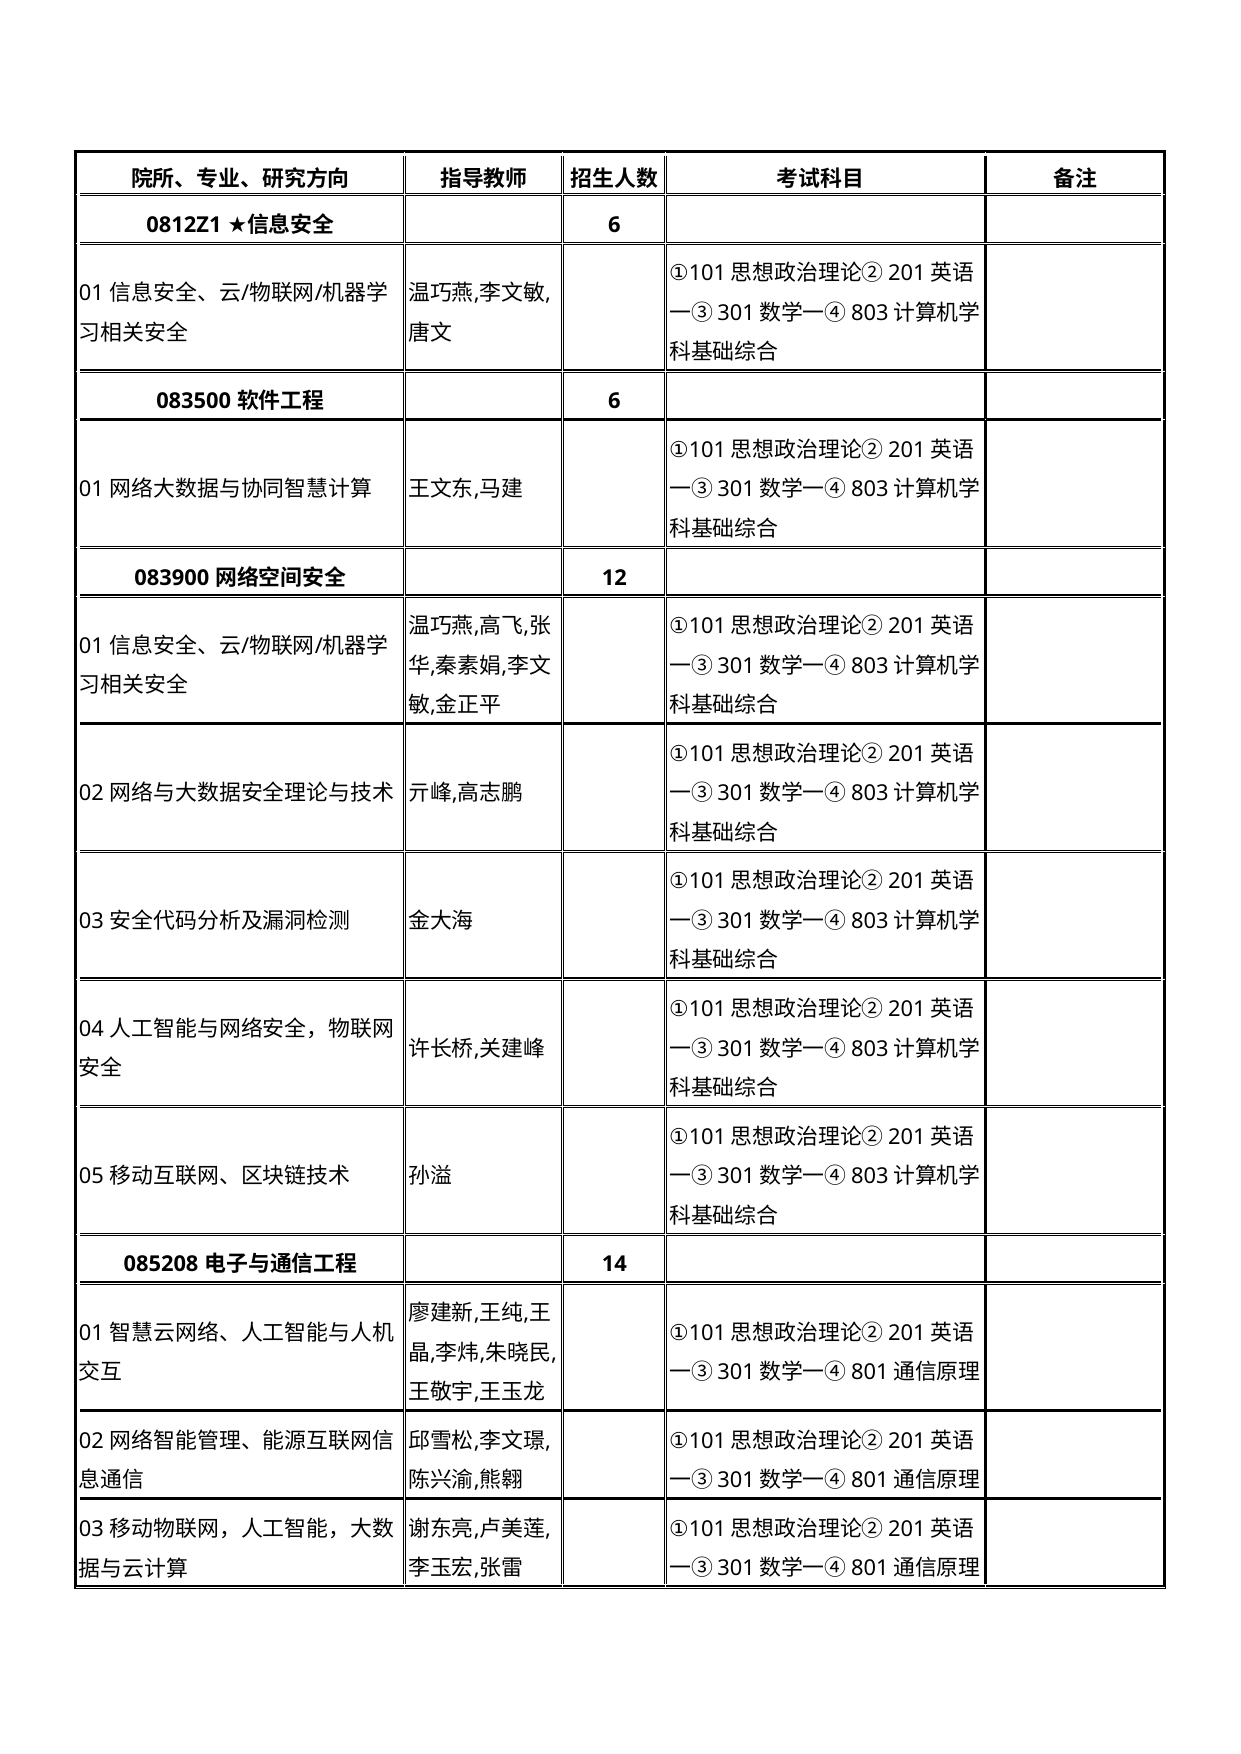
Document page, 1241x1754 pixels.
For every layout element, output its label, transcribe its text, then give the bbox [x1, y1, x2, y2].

table_cell ①101思想政治理论②201英语一③301数学一④801通信原理 [667, 1285, 984, 1409]
table_header 指导教师 [405, 153, 563, 193]
table_header 院所、专业、研究方向 [77, 153, 405, 193]
table_cell [987, 1409, 1163, 1497]
table_cell [667, 196, 984, 241]
table_cell 083900 网络空间安全 [76, 546, 405, 594]
table_cell 02 网络智能管理、能源互联网信息通信 [77, 1409, 403, 1497]
table_cell [564, 1412, 664, 1497]
table_cell 温巧燕,高飞,张华,秦素娟,李文敏,金正平 [406, 598, 561, 722]
table_cell [987, 369, 1164, 418]
table_cell [564, 421, 664, 546]
table_cell [564, 598, 664, 722]
table_cell 孙溢 [406, 1108, 561, 1232]
table_header 招生人数 [563, 153, 666, 193]
table_cell [985, 1105, 1164, 1232]
table_cell [564, 725, 664, 849]
table_cell [667, 373, 984, 418]
table_cell 邱雪松,李文璟,陈兴渝,熊翱 [406, 1412, 561, 1497]
table_cell 03 移动物联网，人工智能，大数据与云计算 [77, 1497, 405, 1585]
table_cell 0812Z1 ★信息安全 [76, 193, 405, 241]
table_cell [564, 1285, 664, 1409]
table_cell 01 网络大数据与协同智慧计算 [76, 418, 403, 546]
table_cell [406, 373, 561, 418]
table_cell ①101思想政治理论②201英语一③301数学一④803计算机学科基础综合 [667, 421, 984, 546]
table_cell [987, 594, 1164, 722]
table_cell [987, 241, 1164, 369]
table_cell ①101思想政治理论②201英语一③301数学一④801通信原理 [666, 1500, 985, 1585]
table_cell [563, 1500, 666, 1585]
table_cell 12 [564, 549, 664, 594]
table_cell 廖建新,王纯,王晶,李炜,朱晓民,王敬宇,王玉龙 [406, 1285, 561, 1409]
table_header 考试科目 [666, 153, 985, 193]
table_cell 亓峰,高志鹏 [406, 725, 561, 849]
table_cell 6 [564, 373, 664, 418]
table_cell 085208 电子与通信工程 [77, 1233, 403, 1281]
table_cell 083500 软件工程 [77, 369, 403, 418]
table_cell [564, 1108, 664, 1232]
table_cell ①101思想政治理论②201英语一③301数学一④803计算机学科基础综合 [667, 1108, 984, 1232]
table_cell [985, 1497, 1163, 1585]
table_cell [406, 549, 561, 594]
table_cell 许长桥,关建峰 [406, 981, 561, 1105]
table_cell [406, 196, 561, 241]
table_cell [987, 418, 1164, 546]
table_cell [985, 193, 1164, 241]
table_cell 14 [564, 1236, 664, 1281]
table_cell [564, 853, 664, 977]
table_cell [987, 850, 1164, 977]
table_cell ①101思想政治理论②201英语一③301数学一④801通信原理 [667, 1412, 984, 1497]
table_cell 01 信息安全、云/物联网/机器学习相关安全 [77, 241, 403, 369]
table_header 备注 [985, 153, 1163, 193]
table_cell 金大海 [406, 853, 561, 977]
table_cell [987, 722, 1163, 849]
table_cell [987, 1281, 1164, 1409]
table_cell 温巧燕,李文敏,唐文 [406, 245, 561, 369]
table_cell [564, 245, 664, 369]
table_cell 04 人工智能与网络安全，物联网安全 [77, 977, 403, 1105]
table_cell 01 信息安全、云/物联网/机器学习相关安全 [77, 594, 403, 722]
table_cell ①101思想政治理论②201英语一③301数学一④803计算机学科基础综合 [667, 598, 984, 722]
table_cell ①101思想政治理论②201英语一③301数学一④803计算机学科基础综合 [667, 853, 984, 977]
table_cell 王文东,马建 [406, 421, 561, 546]
table_cell ①101思想政治理论②201英语一③301数学一④803计算机学科基础综合 [667, 245, 984, 369]
table_cell 谢东亮,卢美莲,李玉宏,张雷 [405, 1500, 563, 1585]
table_cell ①101思想政治理论②201英语一③301数学一④803计算机学科基础综合 [667, 981, 984, 1105]
table_cell [987, 1233, 1164, 1281]
table_cell ①101思想政治理论②201英语一③301数学一④803计算机学科基础综合 [667, 725, 984, 849]
table_cell [985, 546, 1164, 594]
table_cell [564, 981, 664, 1105]
table_cell 01 智慧云网络、人工智能与人机交互 [77, 1281, 403, 1409]
table_cell [406, 1236, 561, 1281]
table_cell [987, 977, 1164, 1105]
table_cell 03 安全代码分析及漏洞检测 [77, 850, 403, 977]
table_cell [667, 1236, 984, 1281]
table_cell 05 移动互联网、区块链技术 [76, 1105, 405, 1232]
table_cell 6 [564, 196, 664, 241]
table_cell 02 网络与大数据安全理论与技术 [77, 722, 403, 849]
table_cell [667, 549, 984, 594]
